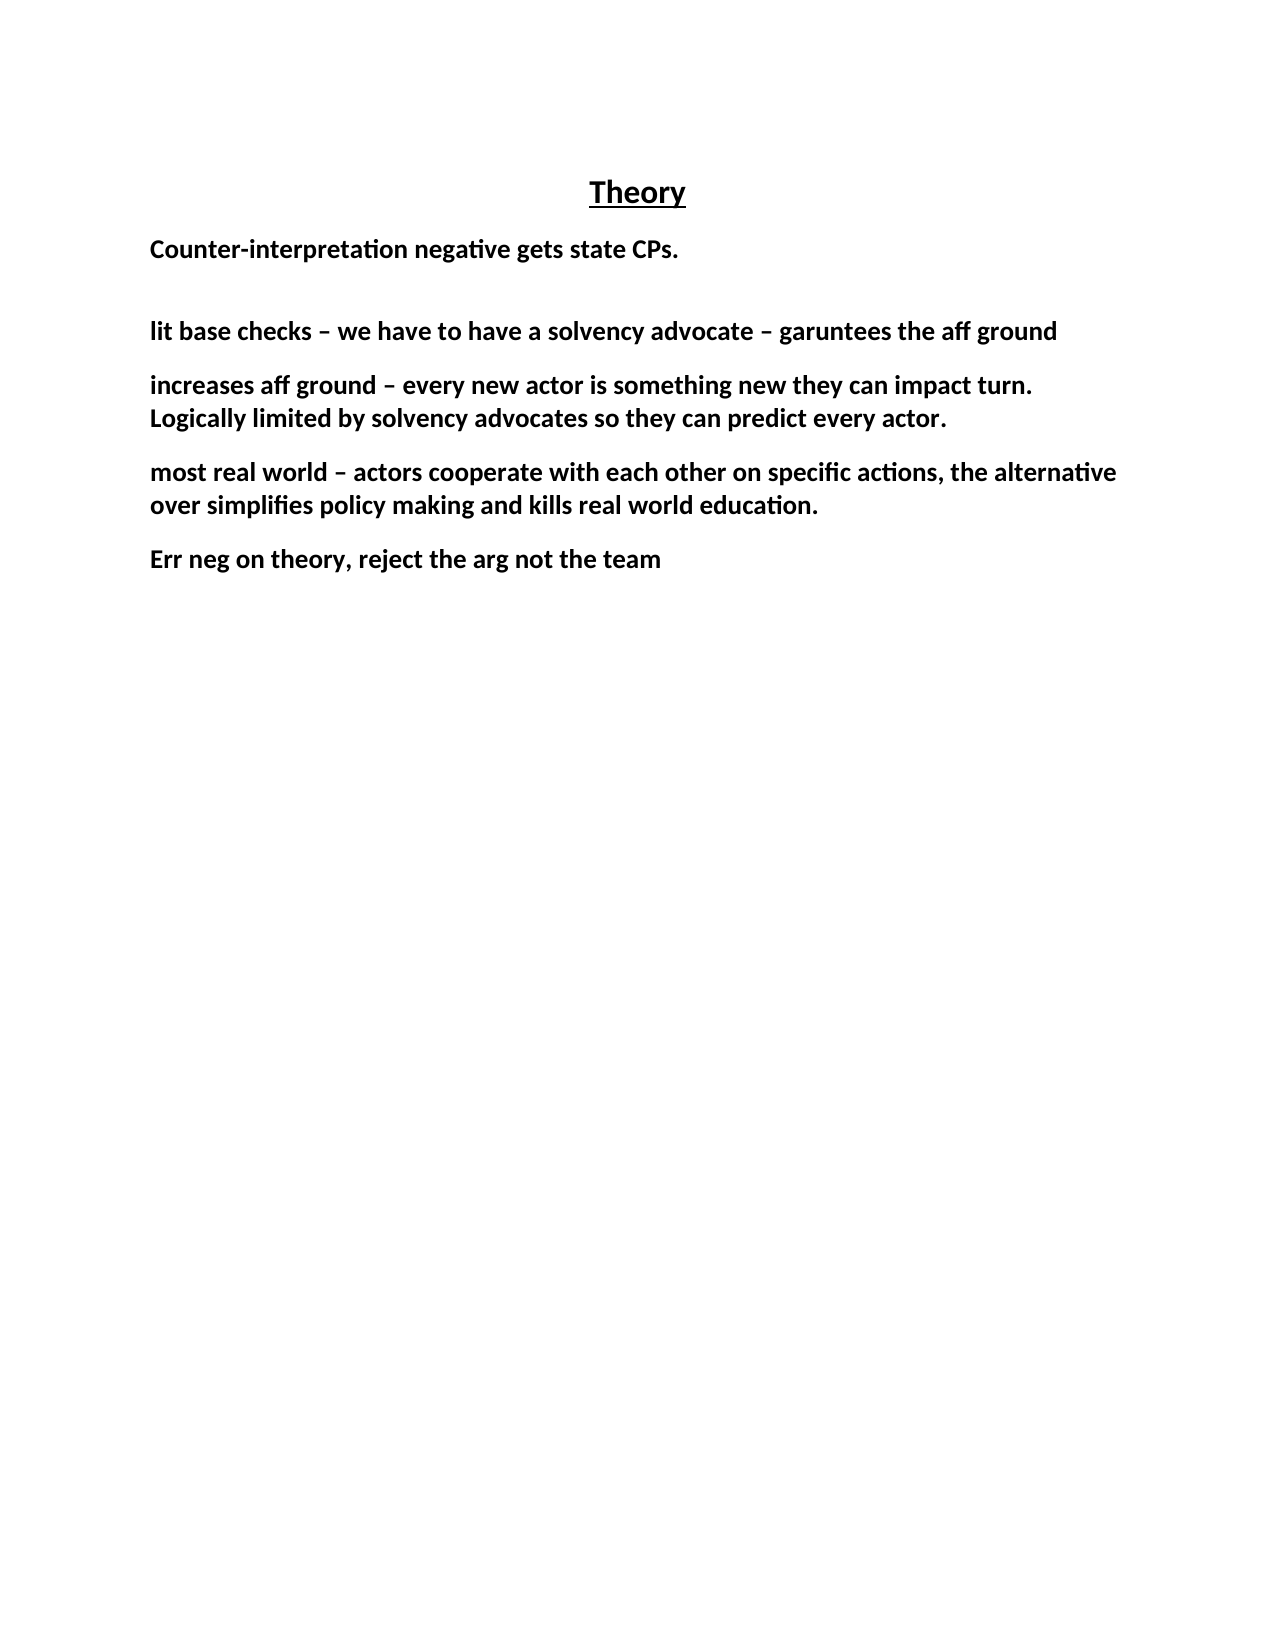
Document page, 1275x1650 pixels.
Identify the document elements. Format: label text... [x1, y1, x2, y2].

subtitle Theory [150, 171, 1125, 212]
subtitle Err neg on theory, reject the arg not the team [150, 542, 1125, 575]
subtitle increases aff ground – every new actor is something new they can impact turn. Logically limited by solvency advocates so they can predict every actor. [150, 368, 1125, 434]
subtitle Counter-interpretation negative gets state CPs. [150, 232, 1125, 265]
subtitle most real world – actors cooperate with each other on specific actions, the alternative over simplifies policy making and kills real world education. [150, 455, 1125, 521]
subtitle lit base checks – we have to have a solvency advocate – garuntees the aff ground [150, 314, 1125, 347]
